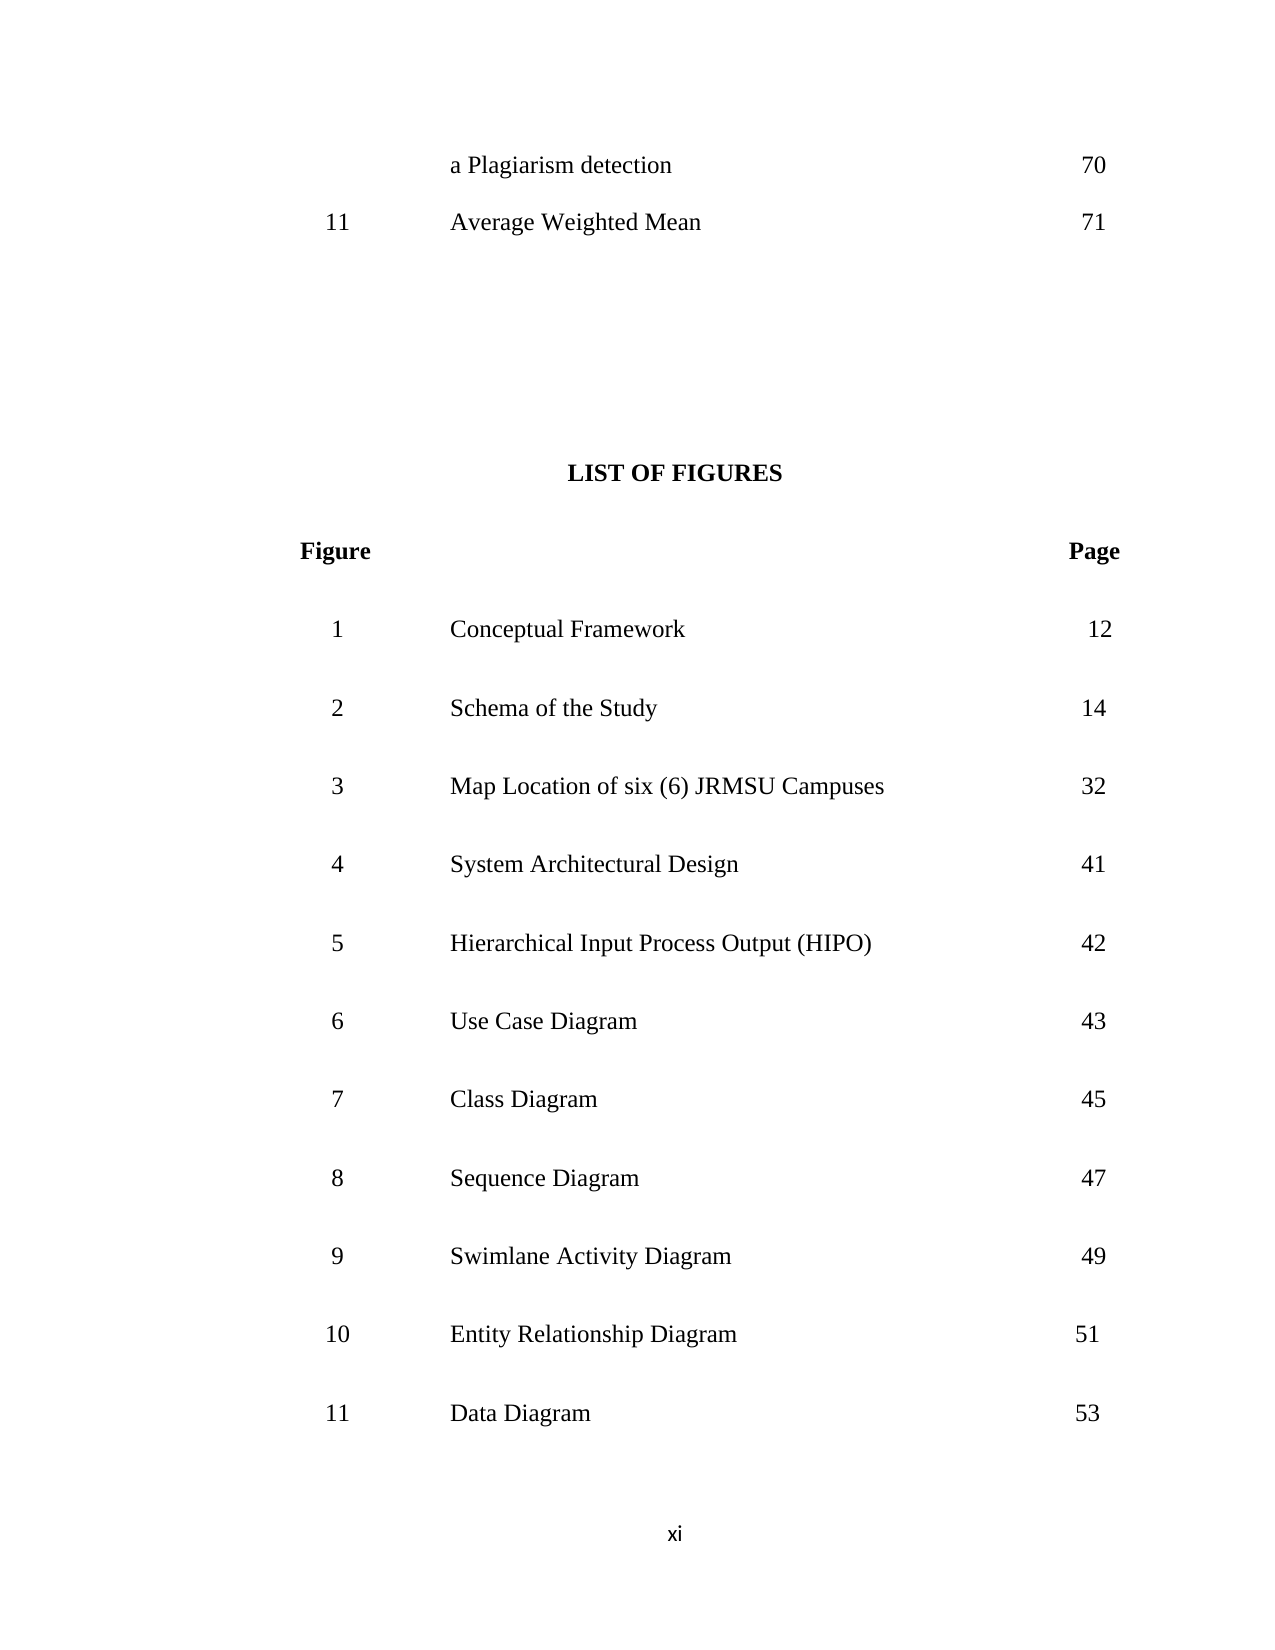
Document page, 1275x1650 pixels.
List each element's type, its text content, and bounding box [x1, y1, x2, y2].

list Average Weighted Mean 71 [325, 207, 1125, 294]
text Figure Page [225, 536, 1125, 565]
text 4 System Architectural Design 41 [300, 849, 1125, 878]
text 7 Class Diagram 45 [300, 1084, 1125, 1113]
text 2 Schema of the Study 14 [300, 693, 1125, 721]
text 10 Entity Relationship Diagram 51 [300, 1319, 1125, 1348]
text 9 Swimlane Activity Diagram 49 [300, 1241, 1125, 1270]
list a Plagiarism detection 70 [450, 150, 1125, 179]
text 5 Hierarchical Input Process Output (HIPO) 42 [300, 928, 1125, 956]
text 3 Map Location of six (6) JRMSU Campuses 32 [300, 771, 1125, 800]
text 1 Conceptual Framework 12 [300, 614, 1125, 643]
text 6 Use Case Diagram 43 [300, 1006, 1125, 1035]
text LIST OF FIGURES [225, 458, 1125, 486]
text 11 Data Diagram 53 [300, 1398, 1125, 1426]
text 8 Sequence Diagram 47 [300, 1163, 1125, 1191]
